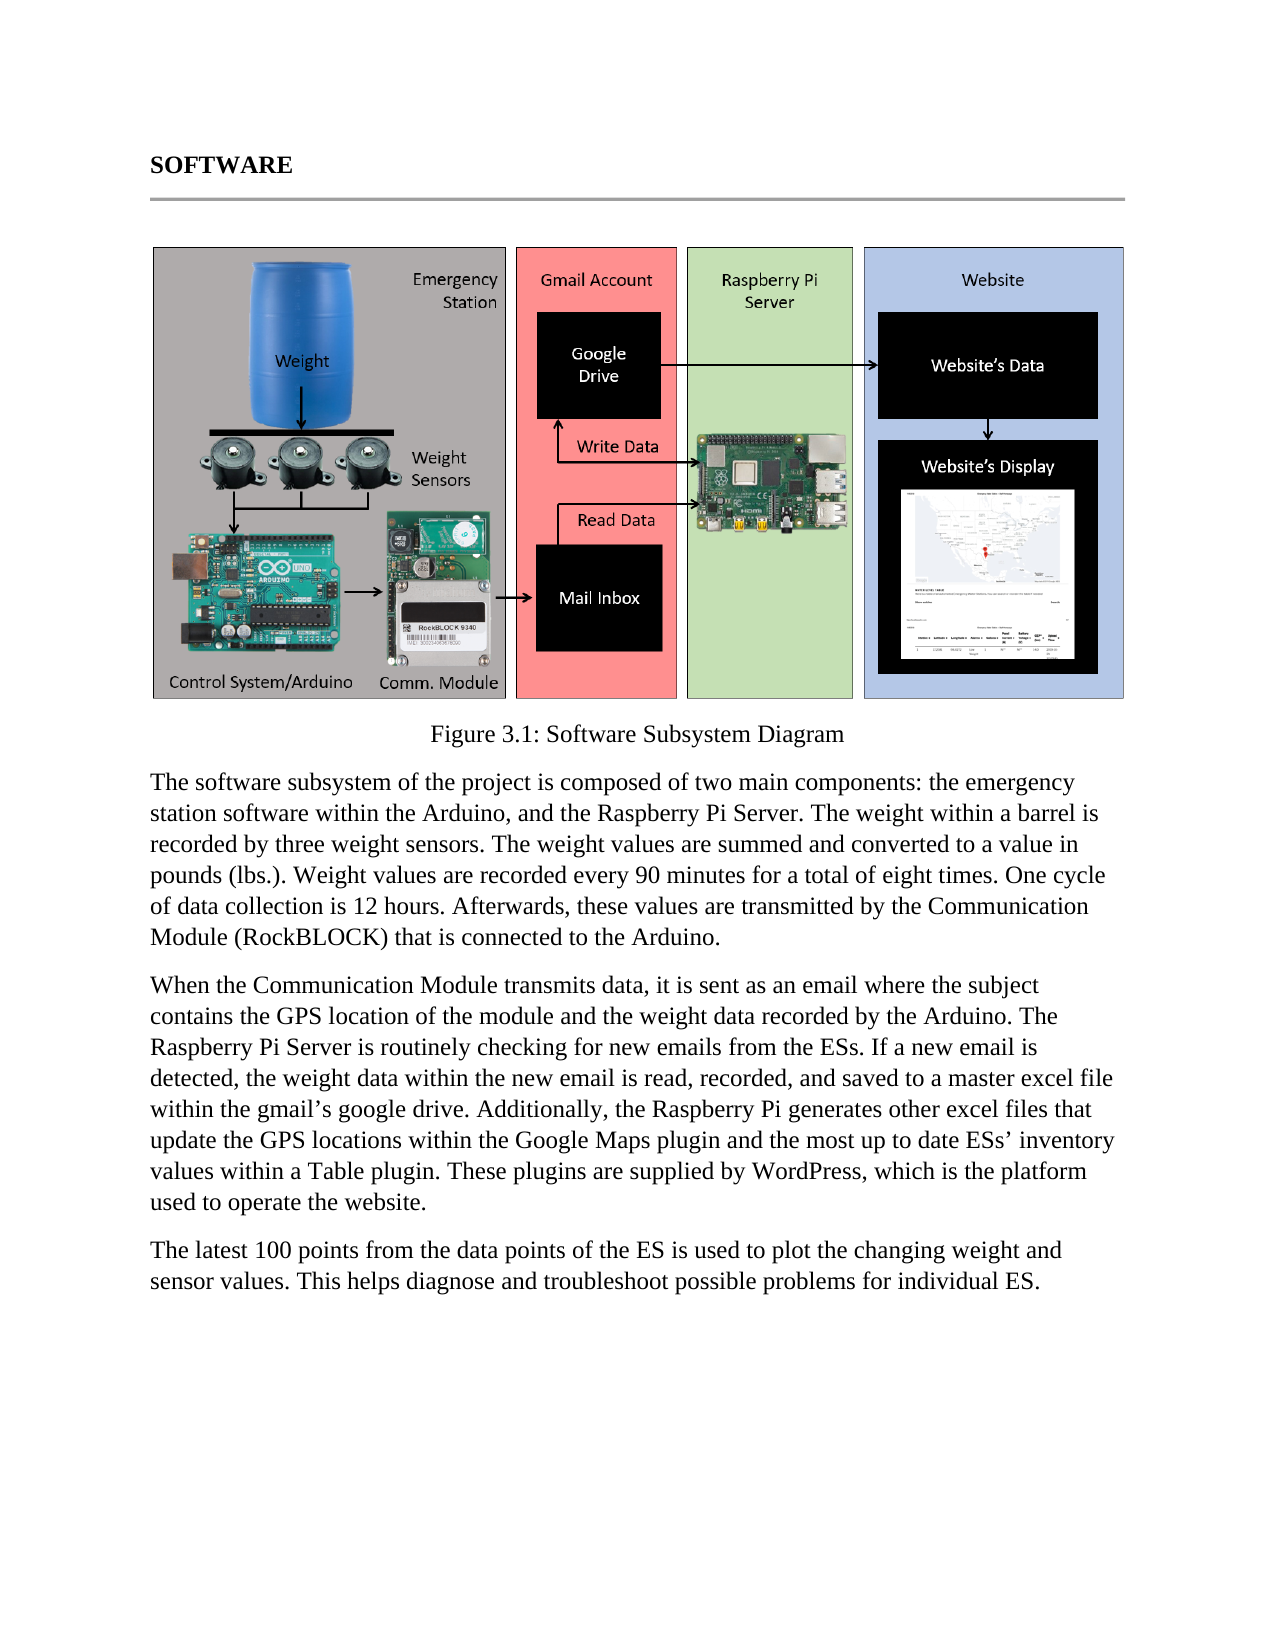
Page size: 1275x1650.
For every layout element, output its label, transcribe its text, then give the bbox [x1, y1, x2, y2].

picture [150, 244, 1125, 701]
text The software subsystem of the project is composed of two main components: the emergency station software within the Arduino, and the Raspberry Pi Server. The weight within a barrel is recorded by three weight sensors. The weight values are summed and converted to a value in pounds (lbs.). Weight values are recorded every 90 minutes for a total of eight times. One cycle of data collection is 12 hours. Afterwards, these values are transmitted by the Communication Module (RockBLOCK) that is connected to the Arduino. [150, 767, 1125, 951]
text The latest 100 points from the data points of the ES is used to plot the changing weight and sensor values. This helps diagnose and troubleshoot possible problems for individual ES. [150, 1235, 1125, 1295]
text SOFTWARE [150, 150, 1125, 179]
text Figure 3.1: Software Subsystem Diagram [150, 719, 1125, 748]
text When the Communication Module transmits data, it is sent as an email where the subject contains the GPS location of the module and the weight data recorded by the Arduino. The Raspberry Pi Server is routinely checking for new emails from the ESs. If a new email is detected, the weight data within the new email is read, recorded, and saved to a master excel file within the gmail’s google drive. Additionally, the Raspberry Pi generates other excel files that update the GPS locations within the Google Maps plugin and the most up to date ESs’ inventory values within a Table plugin. These plugins are supplied by WordPress, which is the platform used to operate the website. [150, 970, 1125, 1216]
